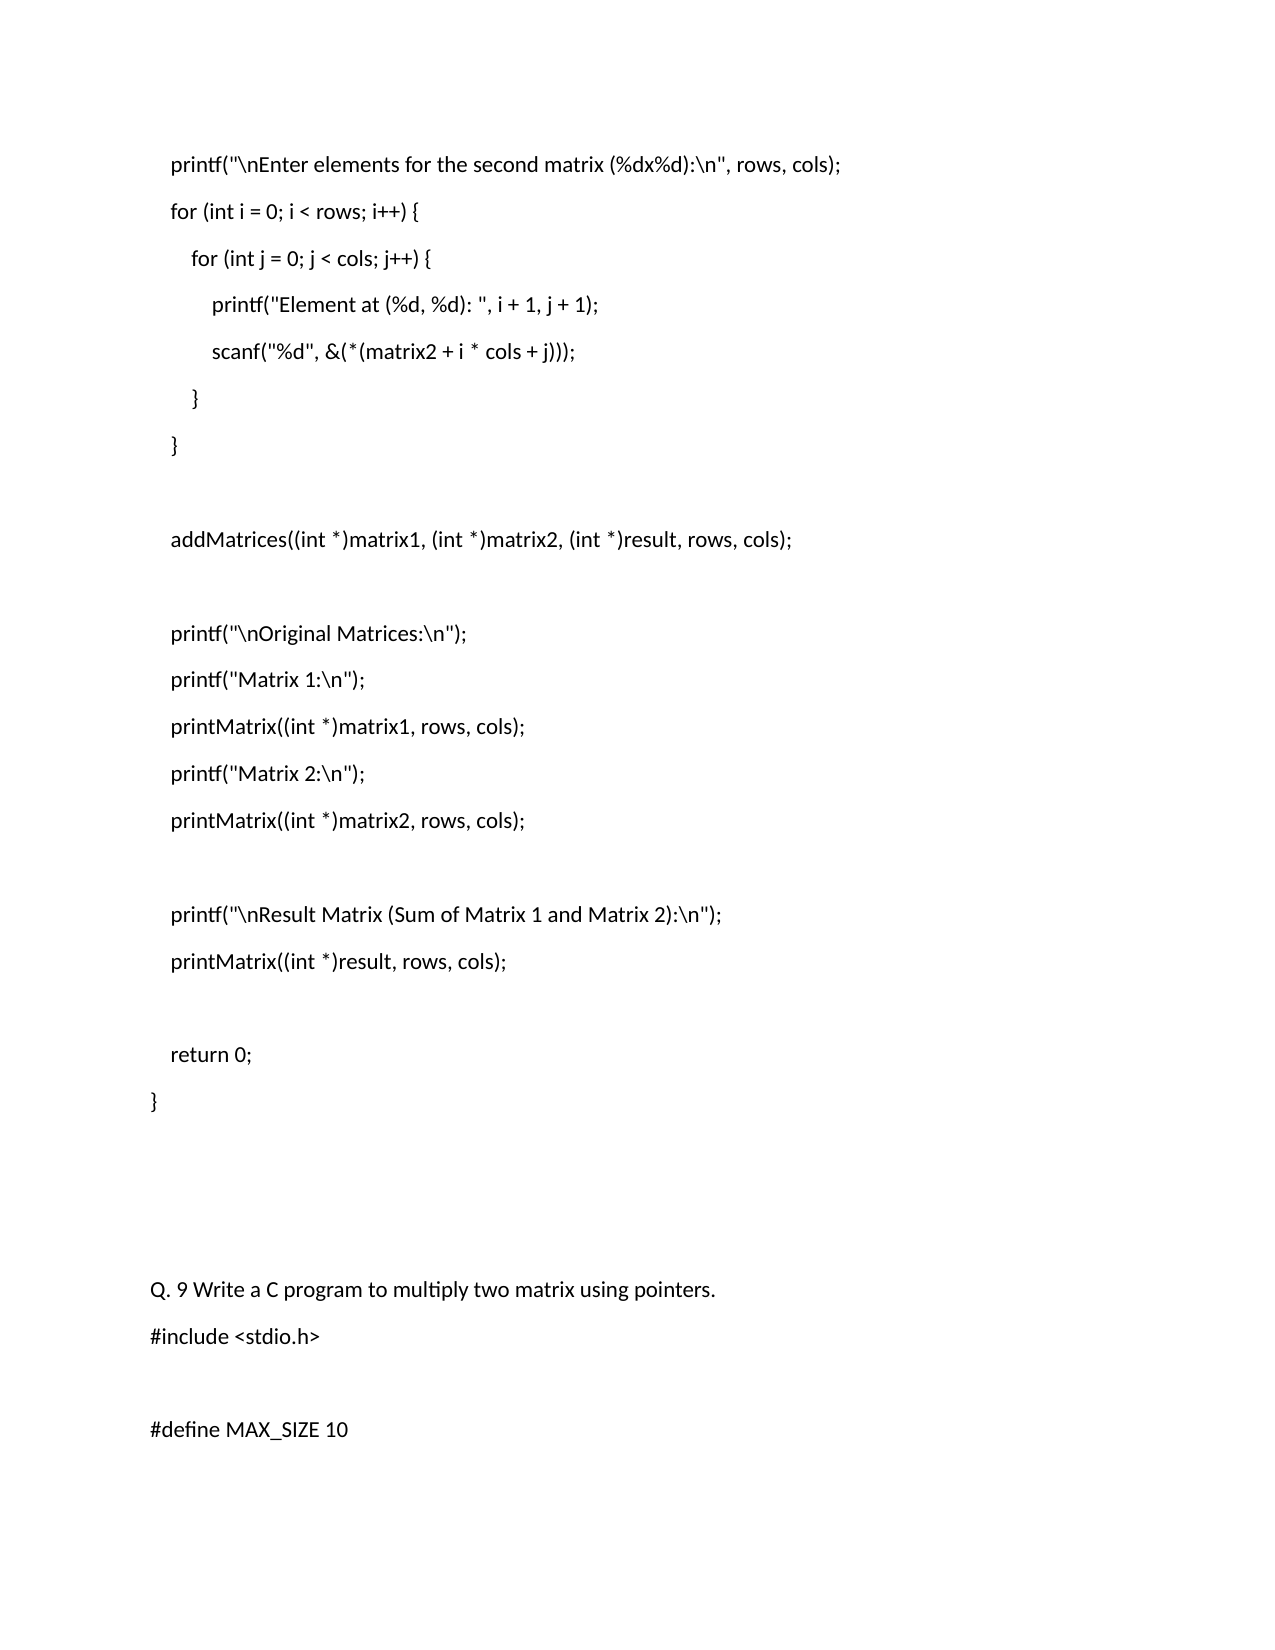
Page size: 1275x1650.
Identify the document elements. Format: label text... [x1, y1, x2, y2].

text printf("\nEnter elements for the second matrix (%dx%d):\n", rows, cols); [150, 150, 1125, 178]
text scanf("%d", &(*(matrix2 + i * cols + j))); [150, 337, 1125, 366]
text printMatrix((int *)matrix2, rows, cols); [150, 806, 1125, 834]
text } [150, 1087, 1125, 1116]
text printf("Matrix 2:\n"); [150, 759, 1125, 787]
text return 0; [150, 1041, 1125, 1069]
text #include <stdio.h> [150, 1322, 1125, 1350]
text for (int i = 0; i < rows; i++) { [150, 197, 1125, 225]
text } [150, 384, 1125, 412]
text for (int j = 0; j < cols; j++) { [150, 244, 1125, 272]
text printf("Matrix 1:\n"); [150, 666, 1125, 694]
text #define MAX_SIZE 10 [150, 1416, 1125, 1444]
text printMatrix((int *)result, rows, cols); [150, 947, 1125, 975]
text printf("\nOriginal Matrices:\n"); [150, 619, 1125, 647]
text printf("Element at (%d, %d): ", i + 1, j + 1); [150, 291, 1125, 319]
text Q. 9 Write a C program to multiply two matrix using pointers. [150, 1275, 1125, 1303]
text printf("\nResult Matrix (Sum of Matrix 1 and Matrix 2):\n"); [150, 900, 1125, 928]
text printMatrix((int *)matrix1, rows, cols); [150, 712, 1125, 741]
text addMatrices((int *)matrix1, (int *)matrix2, (int *)result, rows, cols); [150, 525, 1125, 553]
text } [150, 431, 1125, 459]
